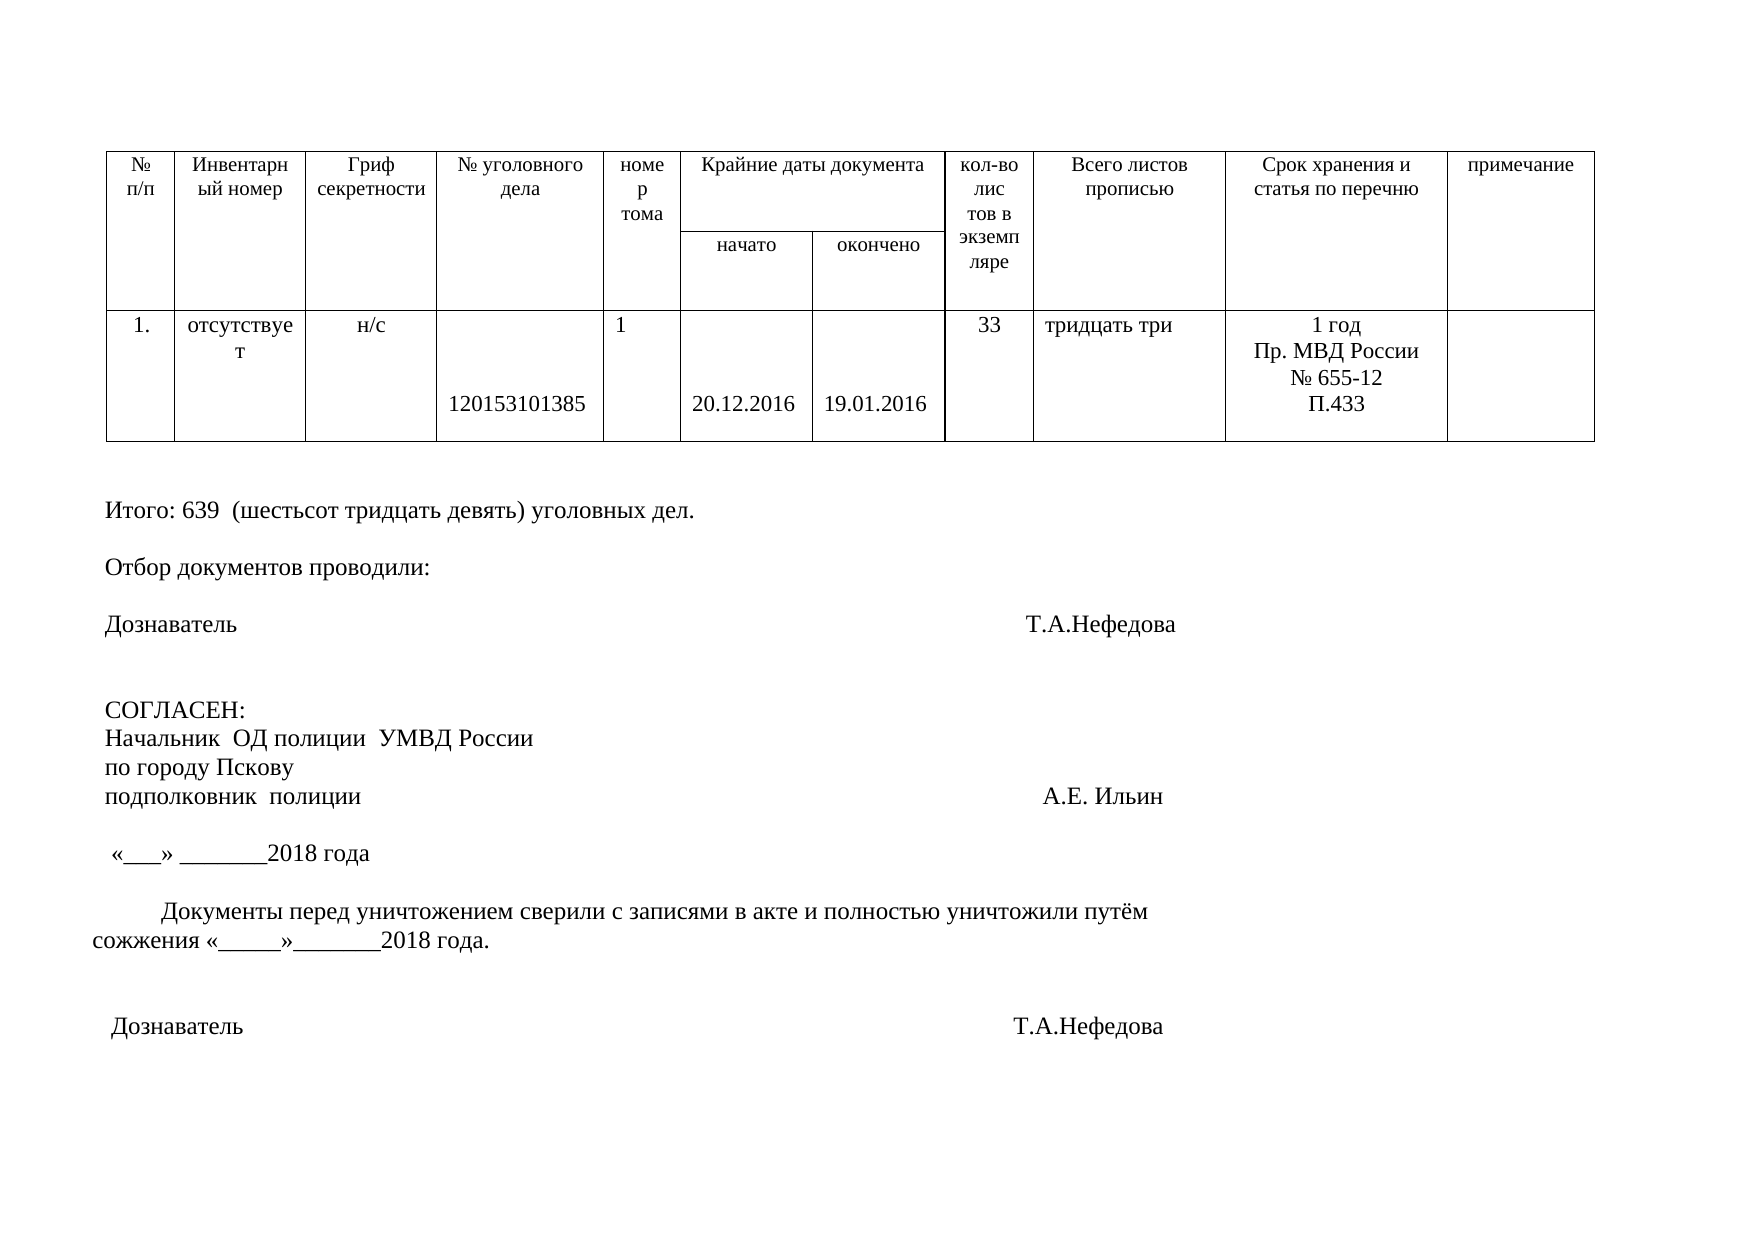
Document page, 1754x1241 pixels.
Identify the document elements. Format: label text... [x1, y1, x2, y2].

table_header Срок хранения и статья по перечню [1226, 152, 1447, 310]
table_cell отсутствует [175, 311, 305, 441]
text «___» _______2018 года [29, 838, 1636, 867]
table_cell тридцать три [1034, 311, 1225, 441]
text по городу Пскову [29, 752, 1636, 781]
table_header Крайние даты документа [681, 152, 944, 231]
text Отбор документов проводили: [29, 552, 1636, 581]
table_cell [107, 311, 174, 441]
table_cell 33 [946, 311, 1033, 441]
text Итого: 639 (шестьсот тридцать девять) уголовных дел. [29, 495, 1636, 524]
table_cell 1 [604, 311, 680, 441]
table_cell [1448, 311, 1594, 441]
table_cell н/с [306, 311, 436, 441]
table_cell 20.12.2016 [681, 311, 812, 441]
table_header номер тома [604, 152, 680, 310]
table_header Инвентарный номер [175, 152, 305, 310]
text сожжения «_____»_______2018 года. [29, 925, 1636, 953]
table_header примечание [1448, 152, 1594, 310]
table_header Всего листов прописью [1034, 152, 1225, 310]
table_cell 1 год Пр. МВД России № 655-12 П.433 [1226, 311, 1447, 441]
table_header № п/п [107, 152, 174, 310]
table_header Гриф секретности [306, 152, 436, 310]
text подполковник полиции А.Е. Ильин [29, 781, 1636, 810]
text Дознаватель Т.А.Нефедова [29, 1011, 1636, 1040]
table_header № уголовного дела [437, 152, 603, 310]
table_cell 120153101385 [437, 311, 603, 441]
table_cell 19.01.2016 [813, 311, 944, 441]
table_cell начато [681, 232, 812, 310]
table_cell окончено [813, 232, 944, 310]
text Документы перед уничтожением сверили с записями в акте и полностью уничтожили путём [29, 896, 1636, 925]
table_header кол-во лис тов в экземпляре [946, 152, 1033, 310]
text Дознаватель Т.А.Нефедова [29, 609, 1636, 638]
text Начальник ОД полиции УМВД России [29, 723, 1636, 752]
text СОГЛАСЕН: [29, 695, 1636, 723]
